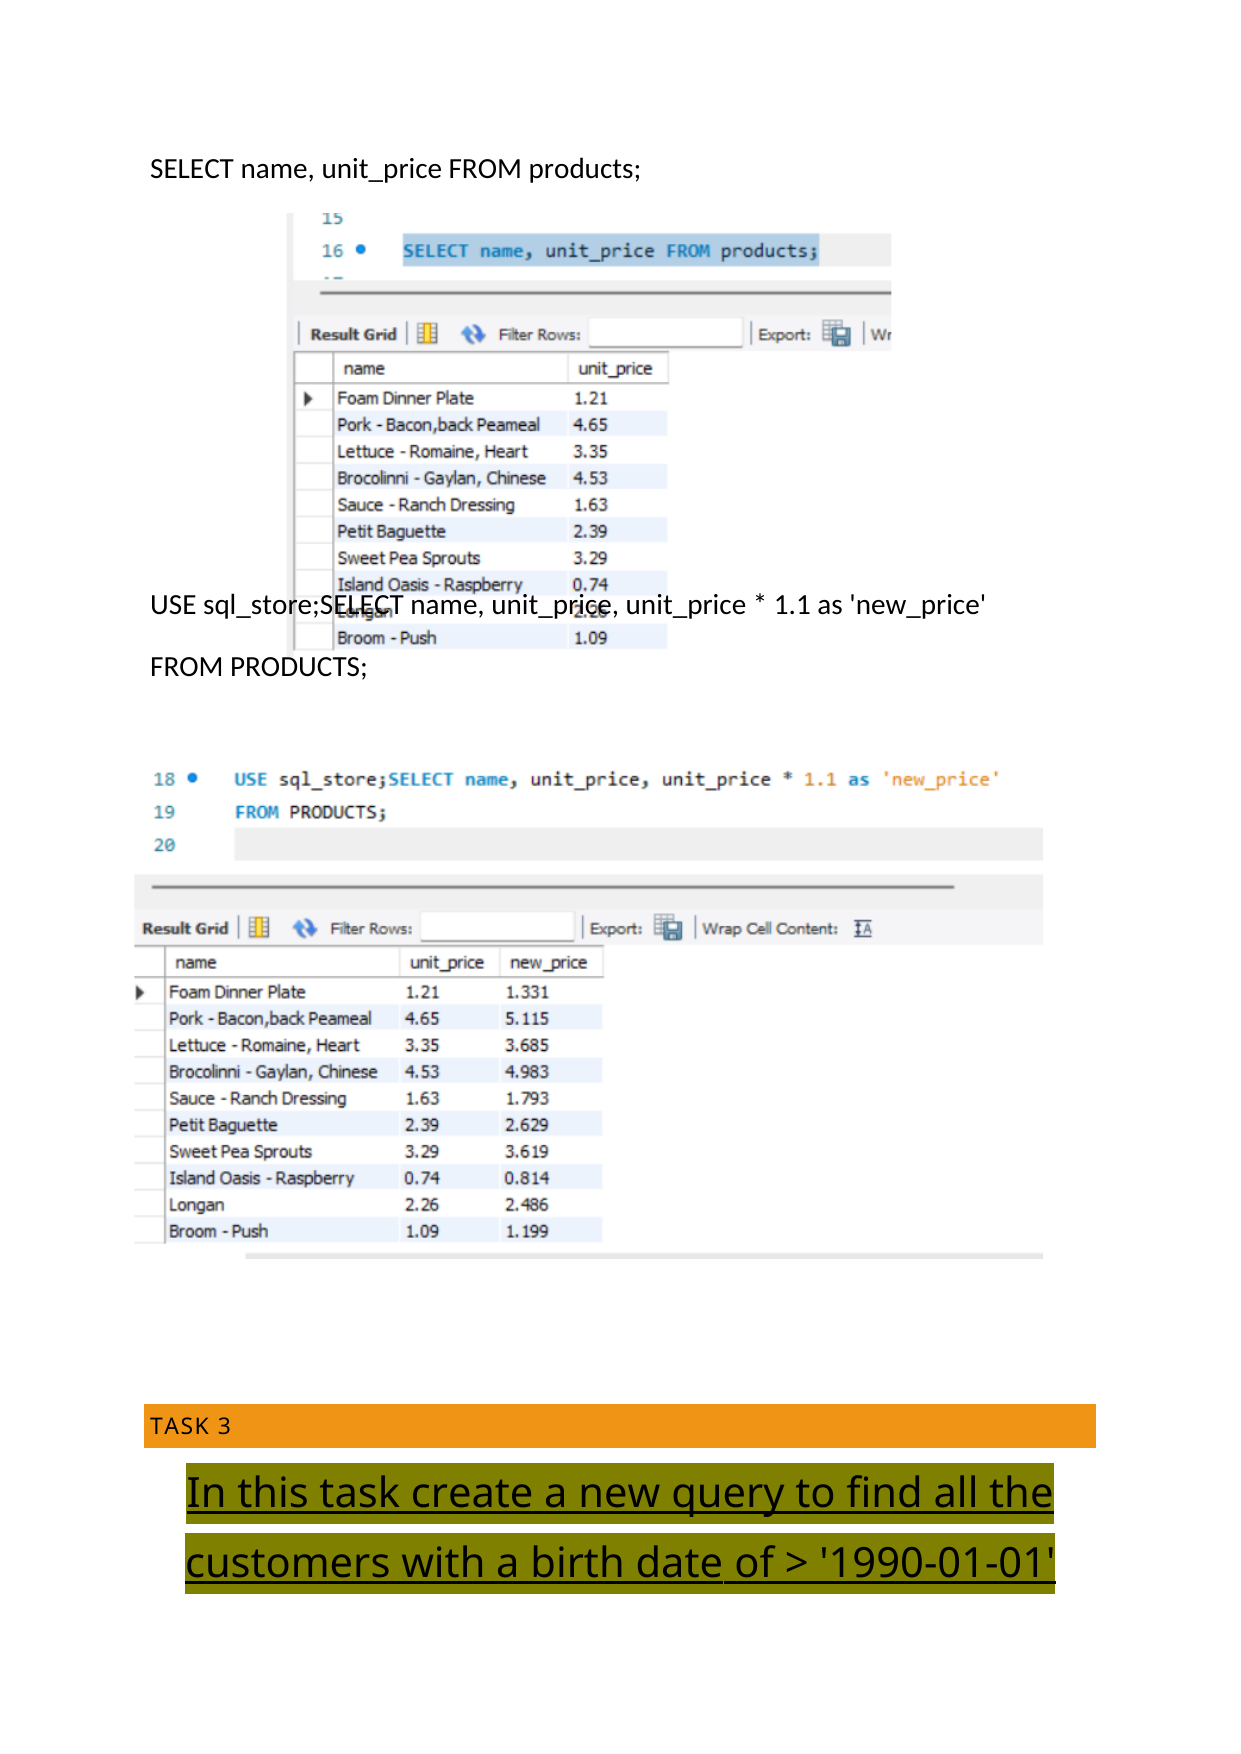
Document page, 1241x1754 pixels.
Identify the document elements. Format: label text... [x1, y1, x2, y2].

text In this task create a new query to find all the customers with a birth date of > '1990-01-01' [150, 1463, 1090, 1594]
picture [134, 761, 1044, 1259]
picture [286, 621, 892, 648]
text SELECT name, unit_price FROM products; [150, 150, 1090, 186]
picture [286, 213, 892, 586]
text FROM PRODUCTS; [150, 648, 1090, 683]
subtitle TASK 3 [150, 1410, 1090, 1442]
text USE sql_store;SELECT name, unit_price, unit_price * 1.1 as 'new_price' [150, 586, 1090, 621]
